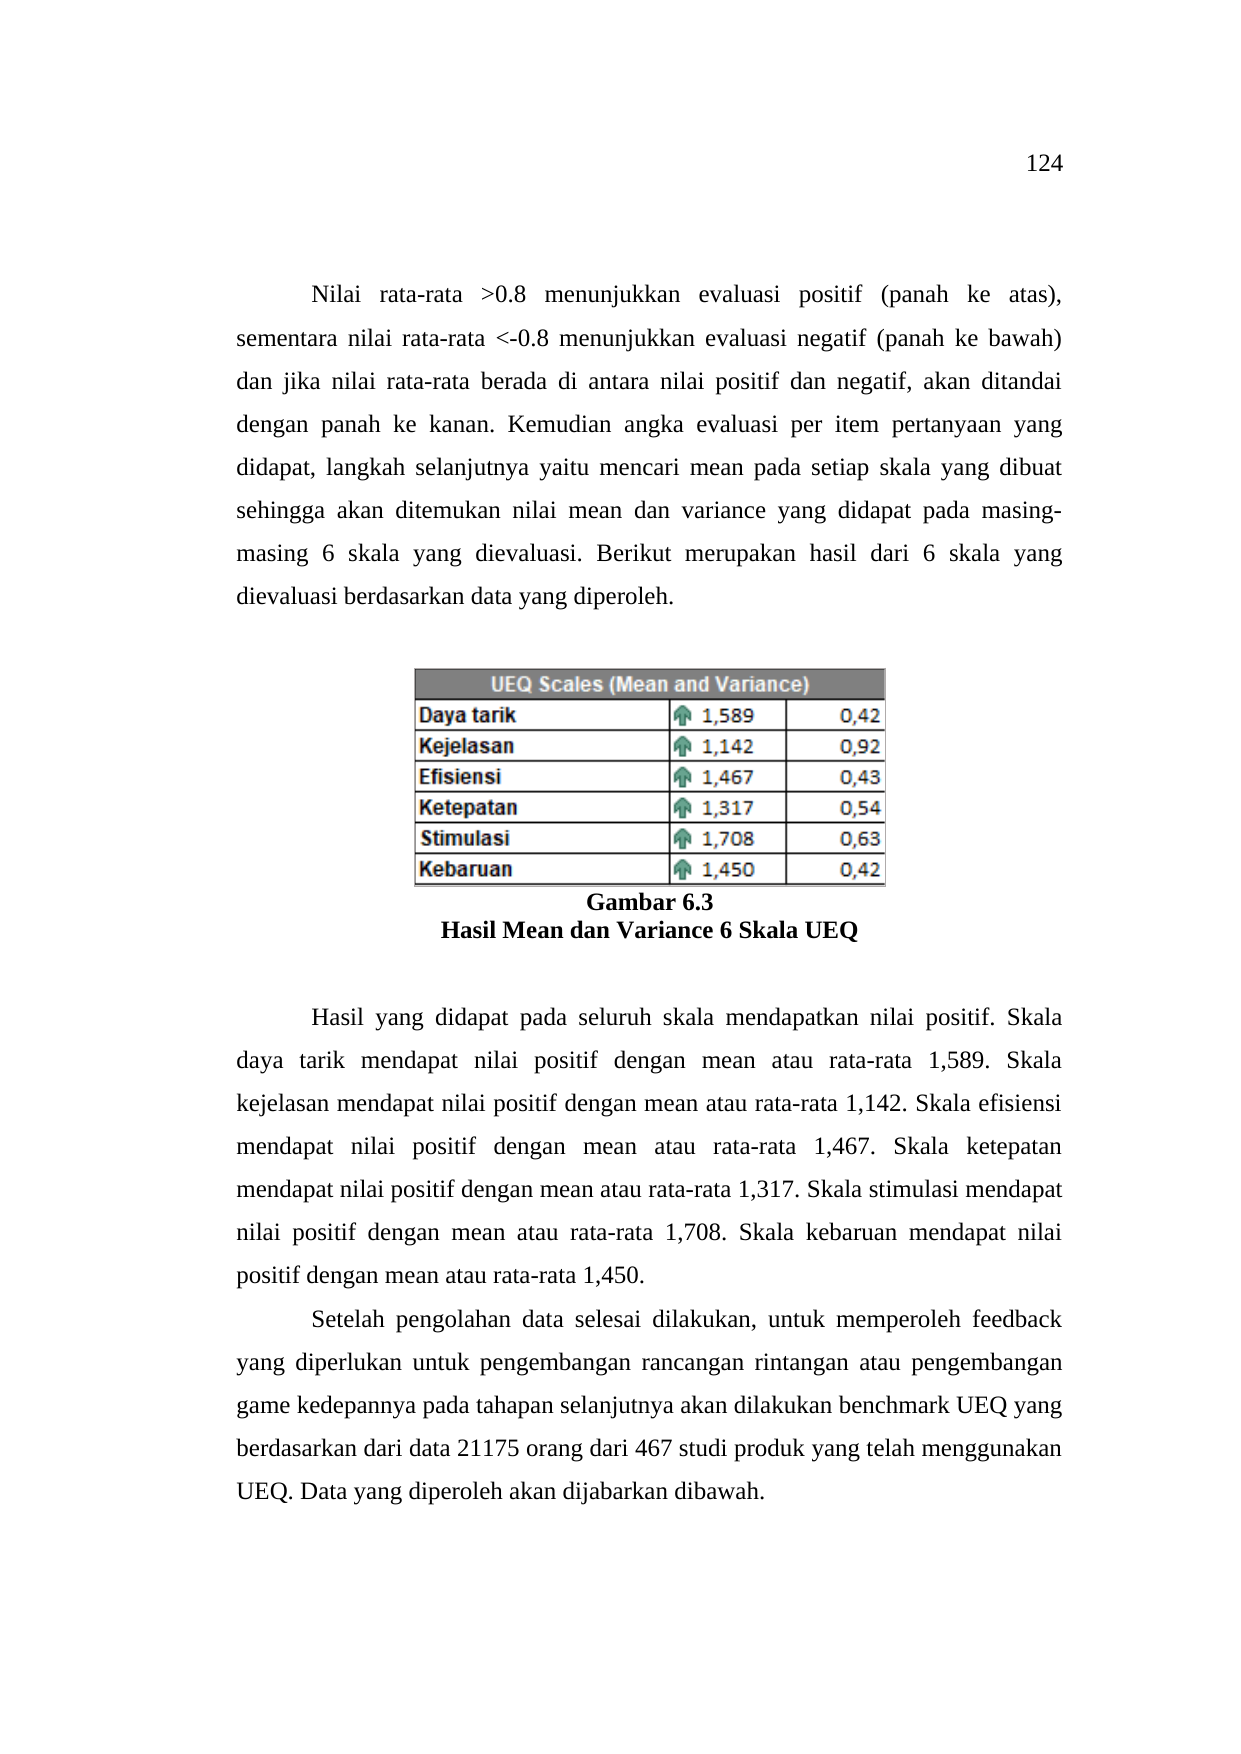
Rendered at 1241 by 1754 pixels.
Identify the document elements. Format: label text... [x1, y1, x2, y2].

text Setelah pengolahan data selesai dilakukan, untuk memperoleh feedback yang diperlukan untuk pengembangan rancangan rintangan atau pengembangan game kedepannya pada tahapan selanjutnya akan dilakukan benchmark UEQ yang berdasarkan dari data 21175 orang dari 467 studi produk yang telah menggunakan UEQ. Data yang diperoleh akan dijabarkan dibawah. [236, 1304, 1063, 1505]
text Hasil Mean dan Variance 6 Skala UEQ [236, 916, 1063, 944]
picture [415, 669, 885, 886]
text Nilai rata-rata >0.8 menunjukkan evaluasi positif (panah ke atas), sementara nilai rata-rata <-0.8 menunjukkan evaluasi negatif (panah ke bawah) dan jika nilai rata-rata berada di antara nilai positif dan negatif, akan ditandai dengan panah ke kanan. Kemudian angka evaluasi per item pertanyaan yang didapat, langkah selanjutnya yaitu mencari mean pada setiap skala yang dibuat sehingga akan ditemukan nilai mean dan variance yang didapat pada masing-masing 6 skala yang dievaluasi. Berikut merupakan hasil dari 6 skala yang dievaluasi berdasarkan data yang diperoleh. [236, 279, 1063, 610]
text Gambar 6.3 [236, 887, 1063, 916]
text Hasil yang didapat pada seluruh skala mendapatkan nilai positif. Skala daya tarik mendapat nilai positif dengan mean atau rata-rata 1,589. Skala kejelasan mendapat nilai positif dengan mean atau rata-rata 1,142. Skala efisiensi mendapat nilai positif dengan mean atau rata-rata 1,467. Skala ketepatan mendapat nilai positif dengan mean atau rata-rata 1,317. Skala stimulasi mendapat nilai positif dengan mean atau rata-rata 1,708. Skala kebaruan mendapat nilai positif dengan mean atau rata-rata 1,450. [236, 1002, 1063, 1289]
